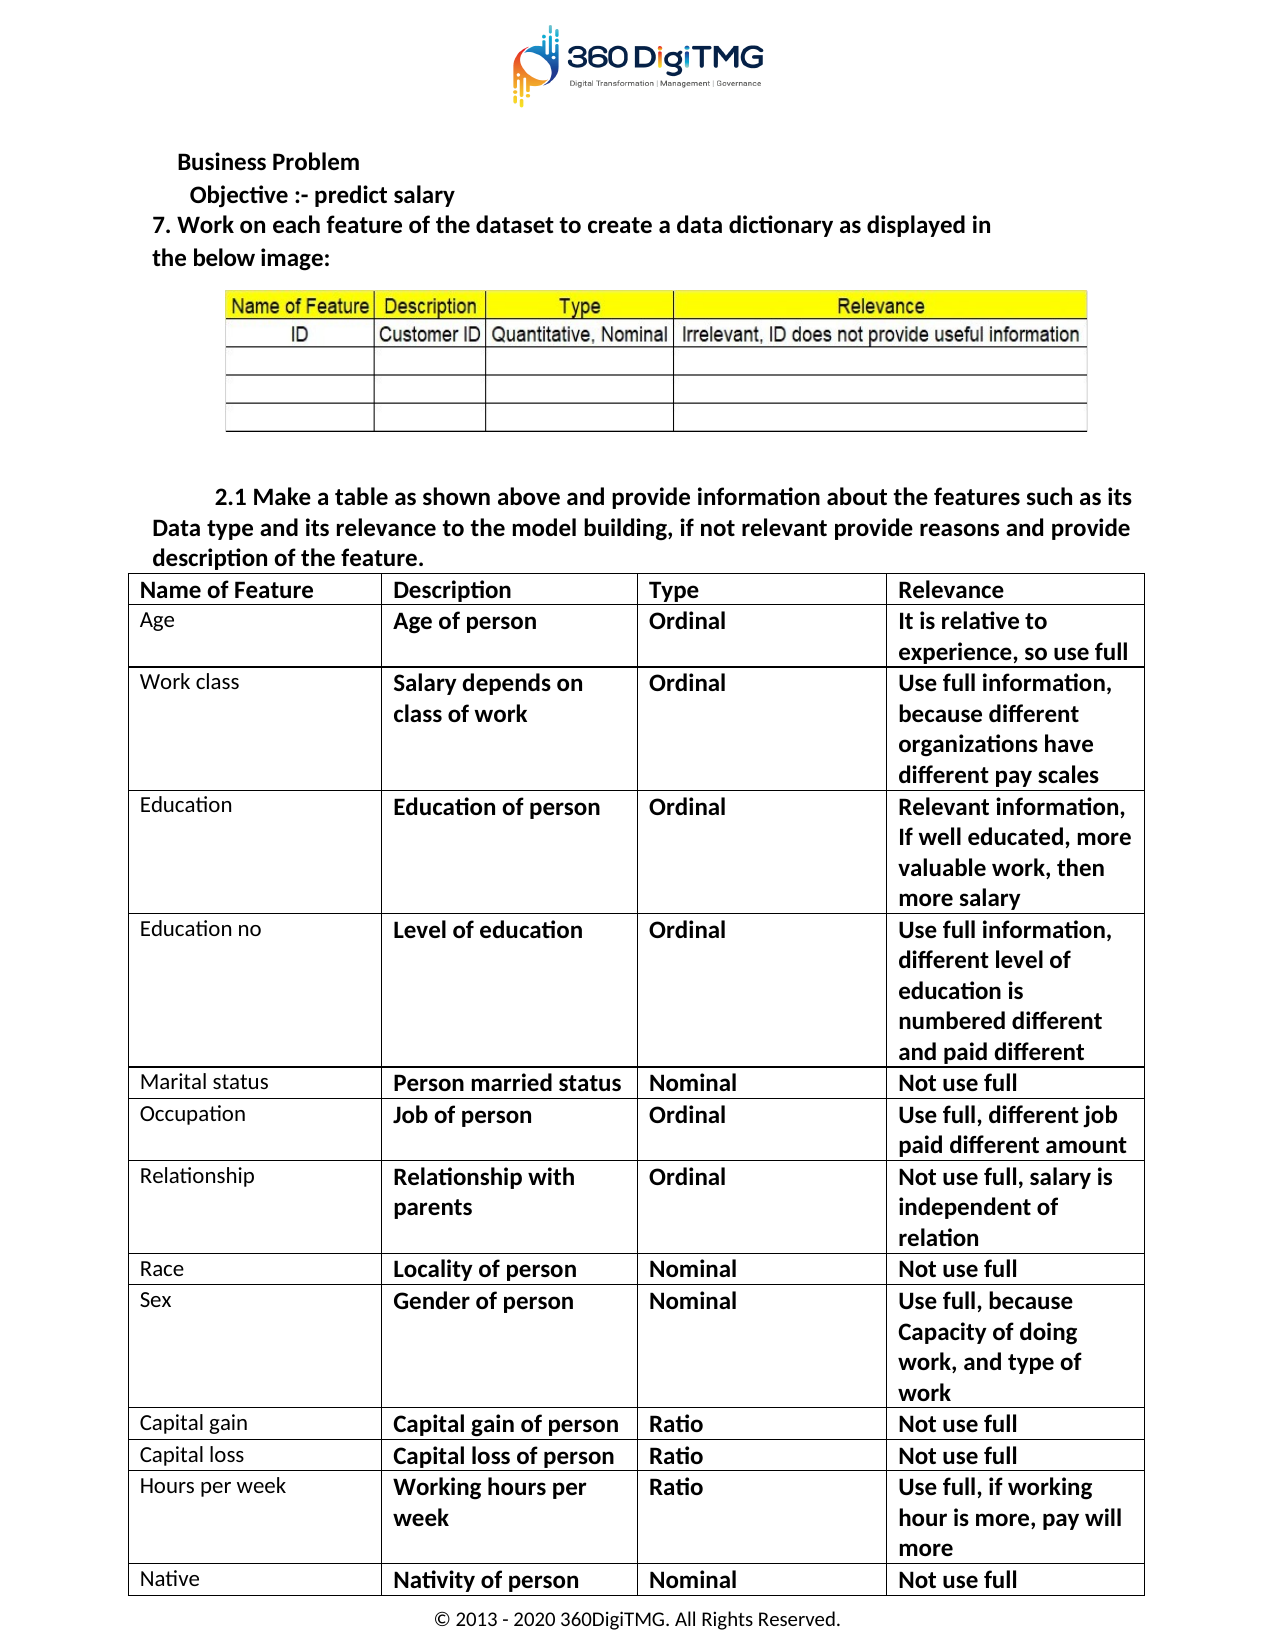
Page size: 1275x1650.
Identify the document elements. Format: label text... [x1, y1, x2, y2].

table_cell Occupation [129, 1099, 381, 1160]
table_cell Working hours per week [382, 1471, 637, 1563]
table_cell Use full, because Capacity of doing work, and type of work [887, 1285, 1144, 1407]
table_cell Ratio [638, 1440, 886, 1470]
table_cell Sex [129, 1285, 381, 1407]
table_cell Ordinal [638, 1161, 886, 1253]
table_cell Relationship with parents [382, 1161, 637, 1253]
text Objective :- predict salary [189, 179, 1133, 209]
table_cell Ordinal [638, 791, 886, 913]
table_header Name of Feature [129, 574, 381, 604]
table_cell Locality of person [382, 1254, 637, 1284]
table_header Type [638, 574, 886, 604]
table_cell Nominal [638, 1254, 886, 1284]
table_cell Use full, different job paid different amount [887, 1099, 1144, 1160]
table_cell Ratio [638, 1471, 886, 1563]
table_cell Use full, if working hour is more, pay will more [887, 1471, 1144, 1563]
table_cell Job of person [382, 1099, 637, 1160]
table_cell Native [129, 1564, 381, 1594]
table_cell Age [129, 605, 381, 666]
table_cell Nominal [638, 1285, 886, 1407]
table_cell Use full information, because different organizations have different pay scales [887, 668, 1144, 789]
table_cell Hours per week [129, 1471, 381, 1563]
table_cell Capital gain of person [382, 1408, 637, 1439]
table_header Relevance [887, 574, 1144, 604]
table_cell Not use full [887, 1408, 1144, 1439]
table_cell Relevant information, If well educated, more valuable work, then more salary [887, 791, 1144, 913]
table_cell Not use full, salary is independent of relation [887, 1161, 1144, 1253]
table_cell Ordinal [638, 668, 886, 789]
table_cell Education no [129, 914, 381, 1066]
table_cell Salary depends on class of work [382, 668, 637, 789]
table_cell Race [129, 1254, 381, 1284]
table_cell Gender of person [382, 1285, 637, 1407]
table_cell Level of education [382, 914, 637, 1066]
table_cell Ordinal [638, 1099, 886, 1160]
table_cell Work class [129, 668, 381, 789]
text 2.1 Make a table as shown above and provide information about the features such as its Data type and its relevance to the model building, if not relevant provide reasons and provide description of the feature. [152, 481, 1133, 573]
table_cell Capital loss of person [382, 1440, 637, 1470]
list Business Problem [177, 146, 1133, 176]
table_cell Education of person [382, 791, 637, 913]
table_cell Capital gain [129, 1408, 381, 1439]
table_cell Not use full [887, 1564, 1144, 1594]
table_cell Capital loss [129, 1440, 381, 1470]
table_cell Education [129, 791, 381, 913]
table_cell Ordinal [638, 605, 886, 666]
table_cell Ordinal [638, 914, 886, 1066]
table_cell Not use full [887, 1440, 1144, 1470]
table_cell Ratio [638, 1408, 886, 1439]
table_cell Not use full [887, 1254, 1144, 1284]
table_cell Relationship [129, 1161, 381, 1253]
picture [492, 7, 784, 126]
list Work on each feature of the dataset to create a data dictionary as displayed in the below image: [152, 209, 994, 272]
table_cell Marital status [129, 1068, 381, 1098]
table_cell It is relative to experience, so use full [887, 605, 1144, 666]
table_header Description [382, 574, 637, 604]
table_cell Nominal [638, 1564, 886, 1594]
table_cell Use full information, different level of education is numbered different and paid different [887, 914, 1144, 1066]
table_cell Person married status [382, 1068, 637, 1098]
table_cell Nominal [638, 1068, 886, 1098]
table_cell Not use full [887, 1068, 1144, 1098]
table_cell Age of person [382, 605, 637, 666]
table_cell Nativity of person [382, 1564, 637, 1594]
picture [225, 290, 1088, 432]
